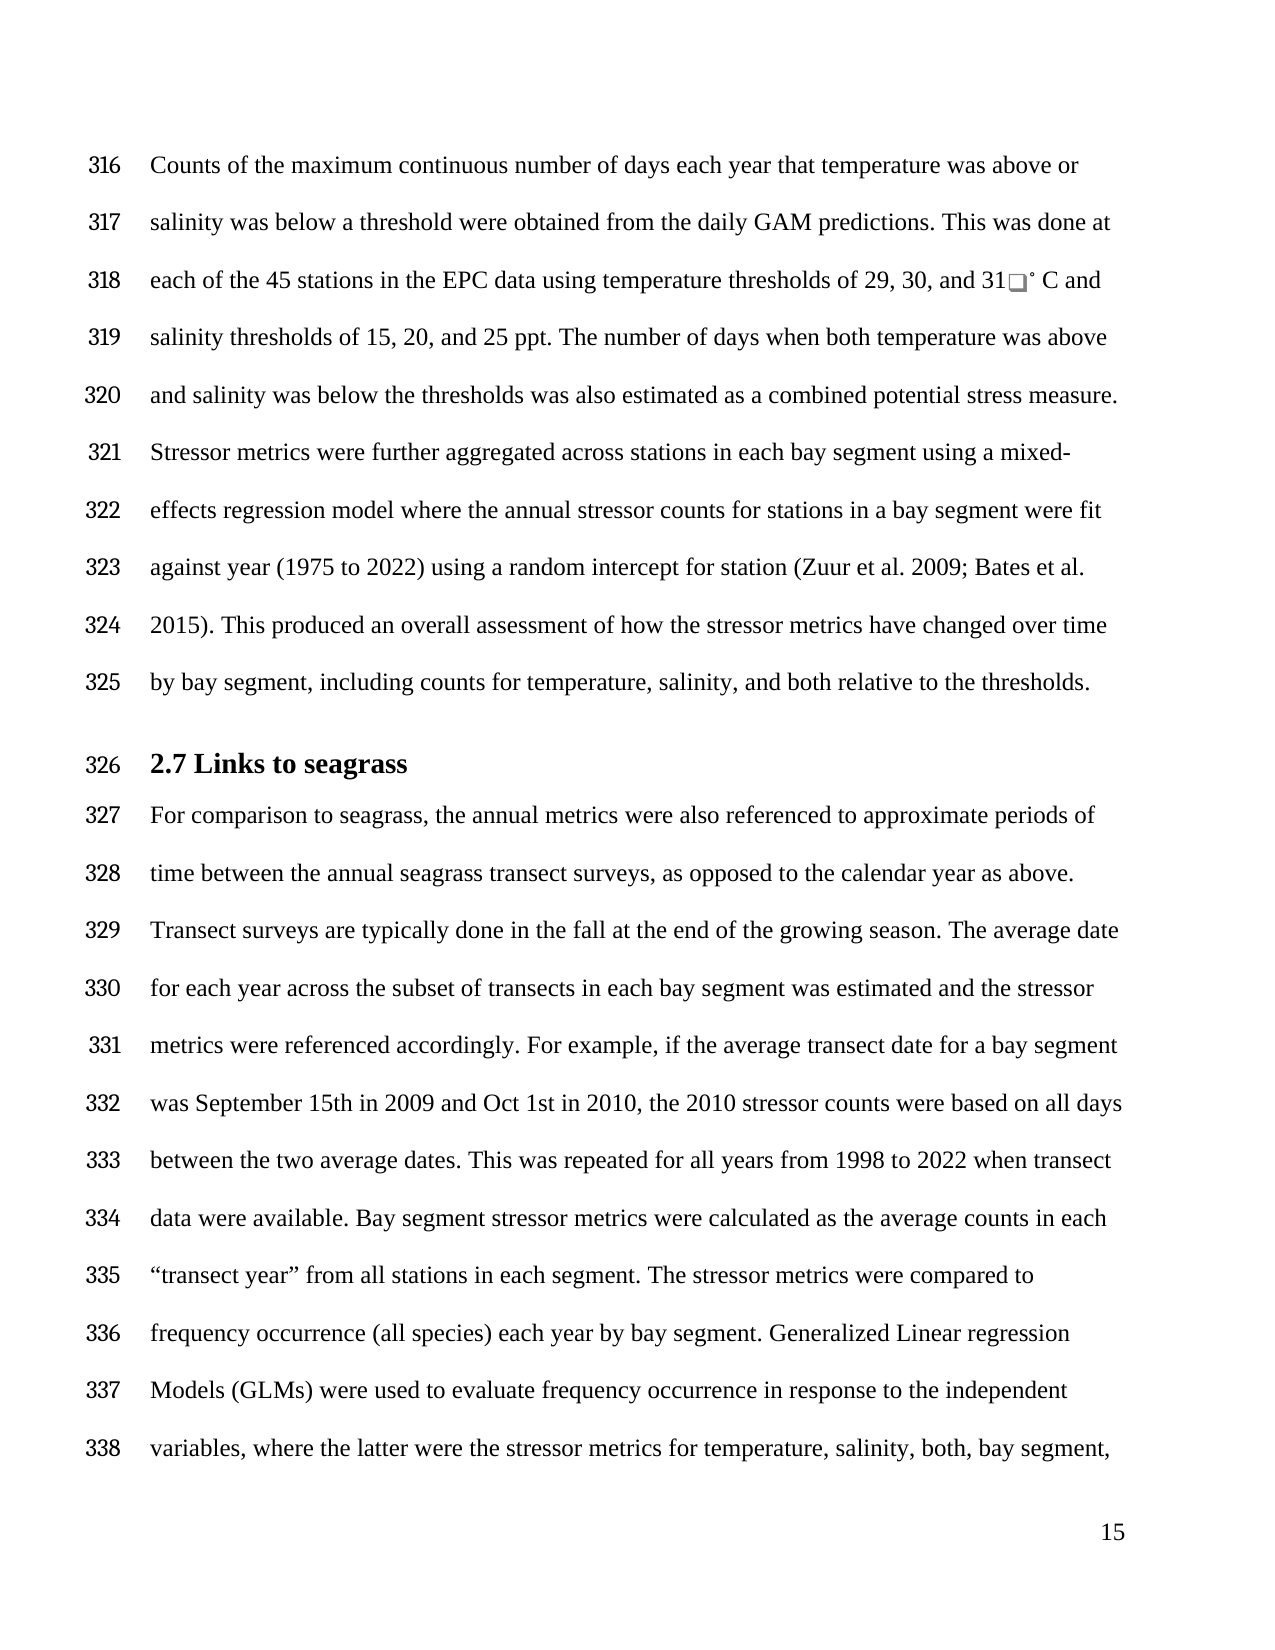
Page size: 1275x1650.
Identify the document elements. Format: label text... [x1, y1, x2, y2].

text Counts of the maximum continuous number of days each year that temperature was above or salinity was below a threshold were obtained from the daily GAM predictions. This was done at each of the 45 stations in the EPC data using temperature thresholds of 29, 30, and 31 C and salinity thresholds of 15, 20, and 25 ppt. The number of days when both temperature was above and salinity was below the thresholds was also estimated as a combined potential stress measure. Stressor metrics were further aggregated across stations in each bay segment using a mixed-effects regression model where the annual stressor counts for stations in a bay segment were fit against year (1975 to 2022) using a random intercept for station (Zuur et al. 2009; Bates et al. 2015). This produced an overall assessment of how the stressor metrics have changed over time by bay segment, including counts for temperature, salinity, and both relative to the thresholds. [150, 150, 1125, 696]
subtitle 2.7 Links to seagrass [150, 746, 1125, 779]
